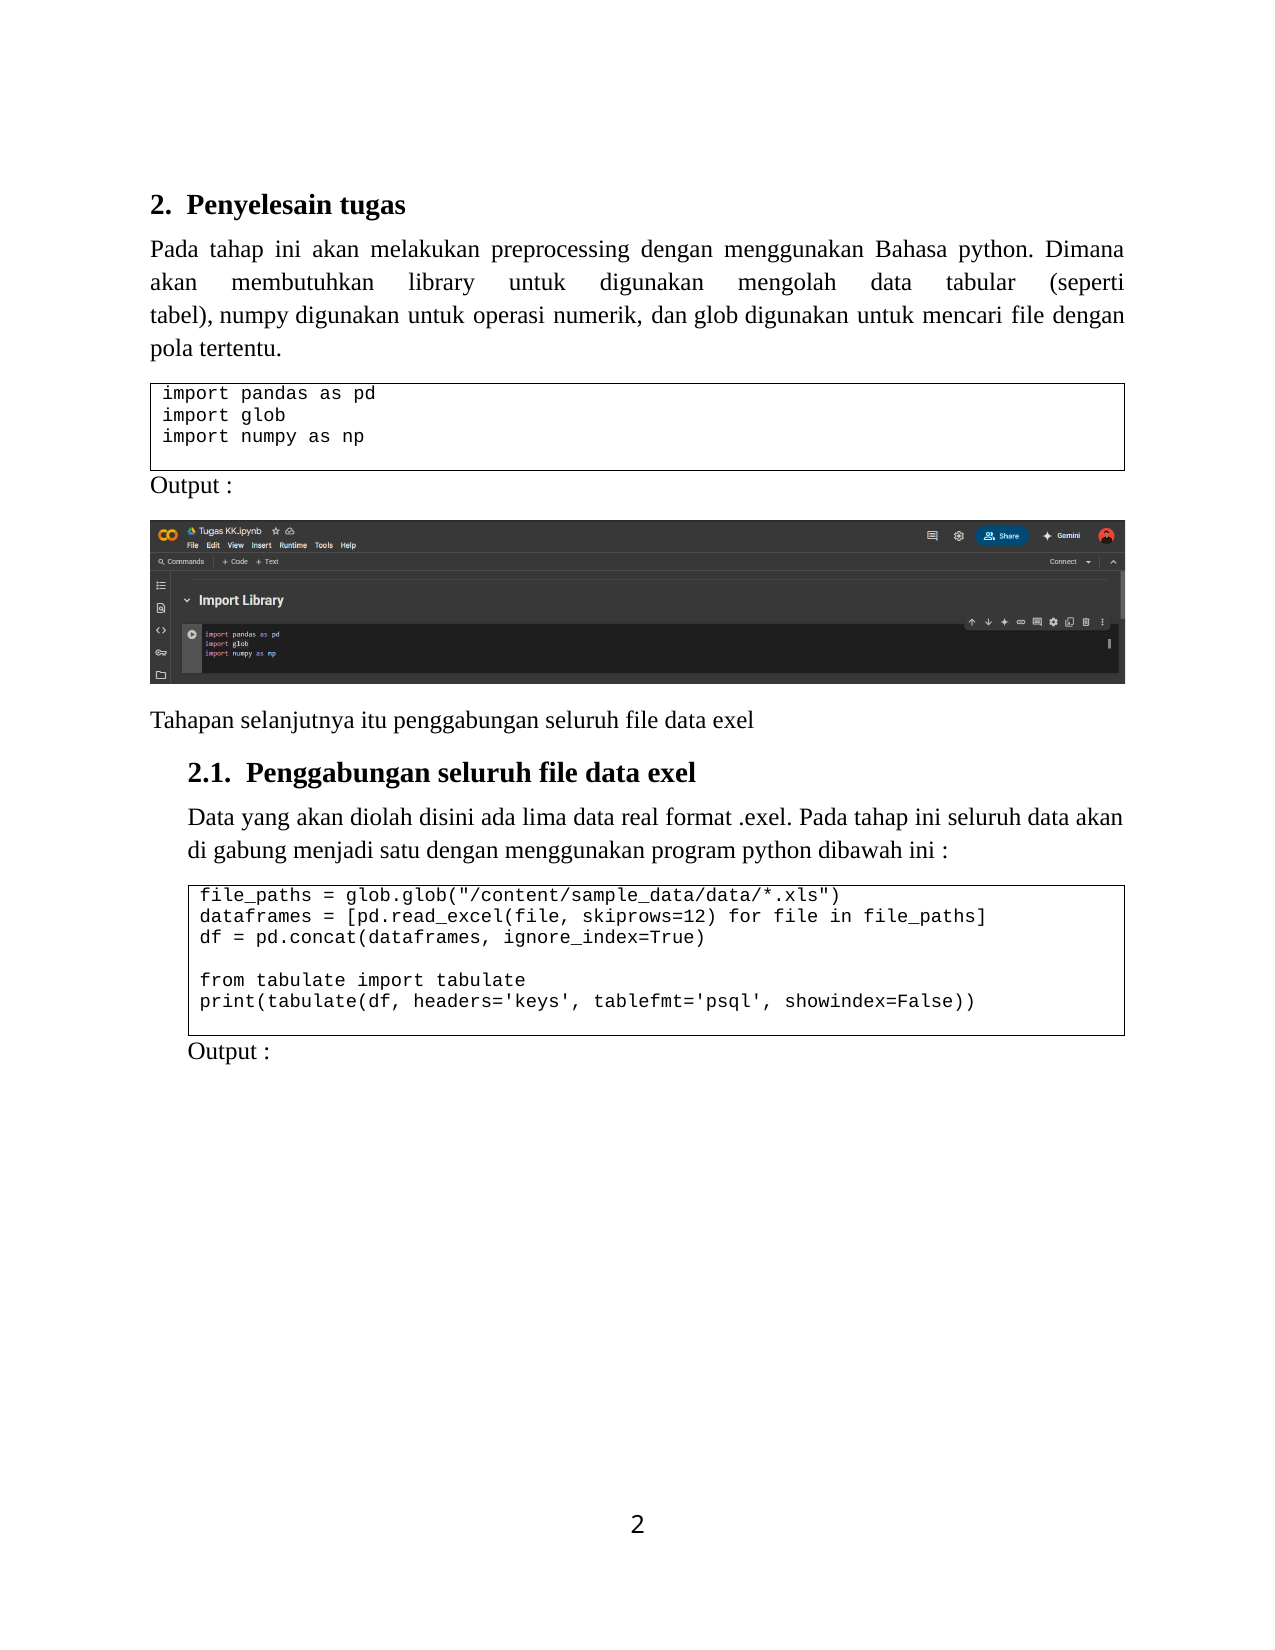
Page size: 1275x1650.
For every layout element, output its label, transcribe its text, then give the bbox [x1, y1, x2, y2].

text Output : [150, 471, 1125, 499]
subtitle Penggabungan seluruh file data exel [187, 755, 1125, 789]
table_header import pandas as pd import glob import numpy as np [151, 384, 1124, 469]
subtitle Penyelesain tugas [150, 187, 1125, 221]
picture [150, 520, 1125, 684]
text Tahapan selanjutnya itu penggabungan seluruh file data exel [150, 706, 1125, 734]
text Data yang akan diolah disini ada lima data real format .exel. Pada tahap ini seluruh data akan di gabung menjadi satu dengan menggunakan program python dibawah ini : [187, 802, 1125, 864]
text Pada tahap ini akan melakukan preprocessing dengan menggunakan Bahasa python. Dimana akan membutuhkan library untuk digunakan mengolah data tabular (seperti tabel), numpy digunakan untuk operasi numerik, dan glob digunakan untuk mencari file dengan pola tertentu. [150, 234, 1125, 362]
table_header file_paths = glob.glob("/content/sample_data/data/*.xls") dataframes = [pd.read_excel(file, skiprows=12) for file in file_paths] df = pd.concat(dataframes, ignore_index=True) from tabulate import tabulate print(tabulate(df, headers='keys', tablefmt='psql', showindex=False)) [189, 886, 1124, 1035]
text Output : [187, 1036, 1125, 1065]
